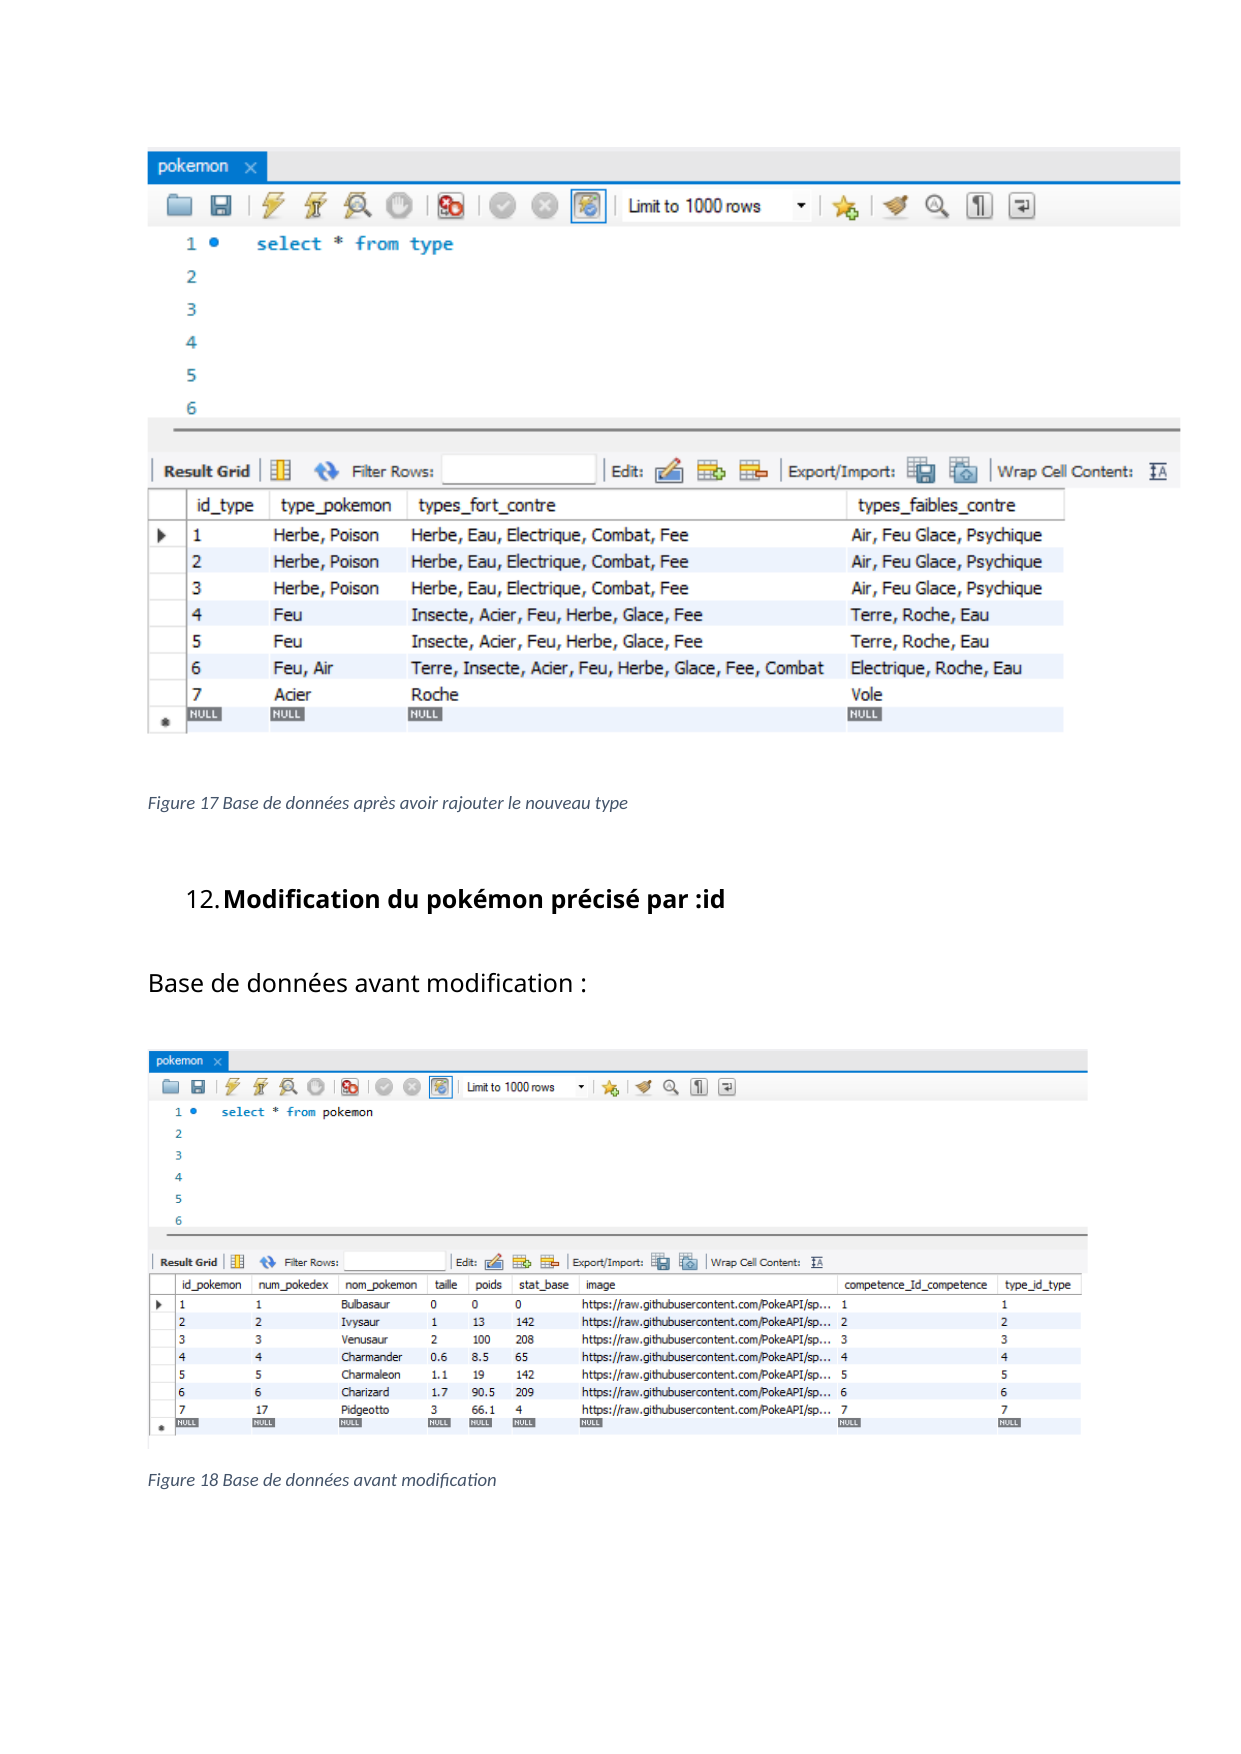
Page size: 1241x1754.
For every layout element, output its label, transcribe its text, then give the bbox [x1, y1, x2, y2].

subtitle Base de données avant modification : [148, 966, 1093, 1000]
picture [147, 1049, 1088, 1449]
picture [147, 147, 1181, 773]
subtitle Modification du pokémon précisé par :id [185, 882, 1093, 916]
